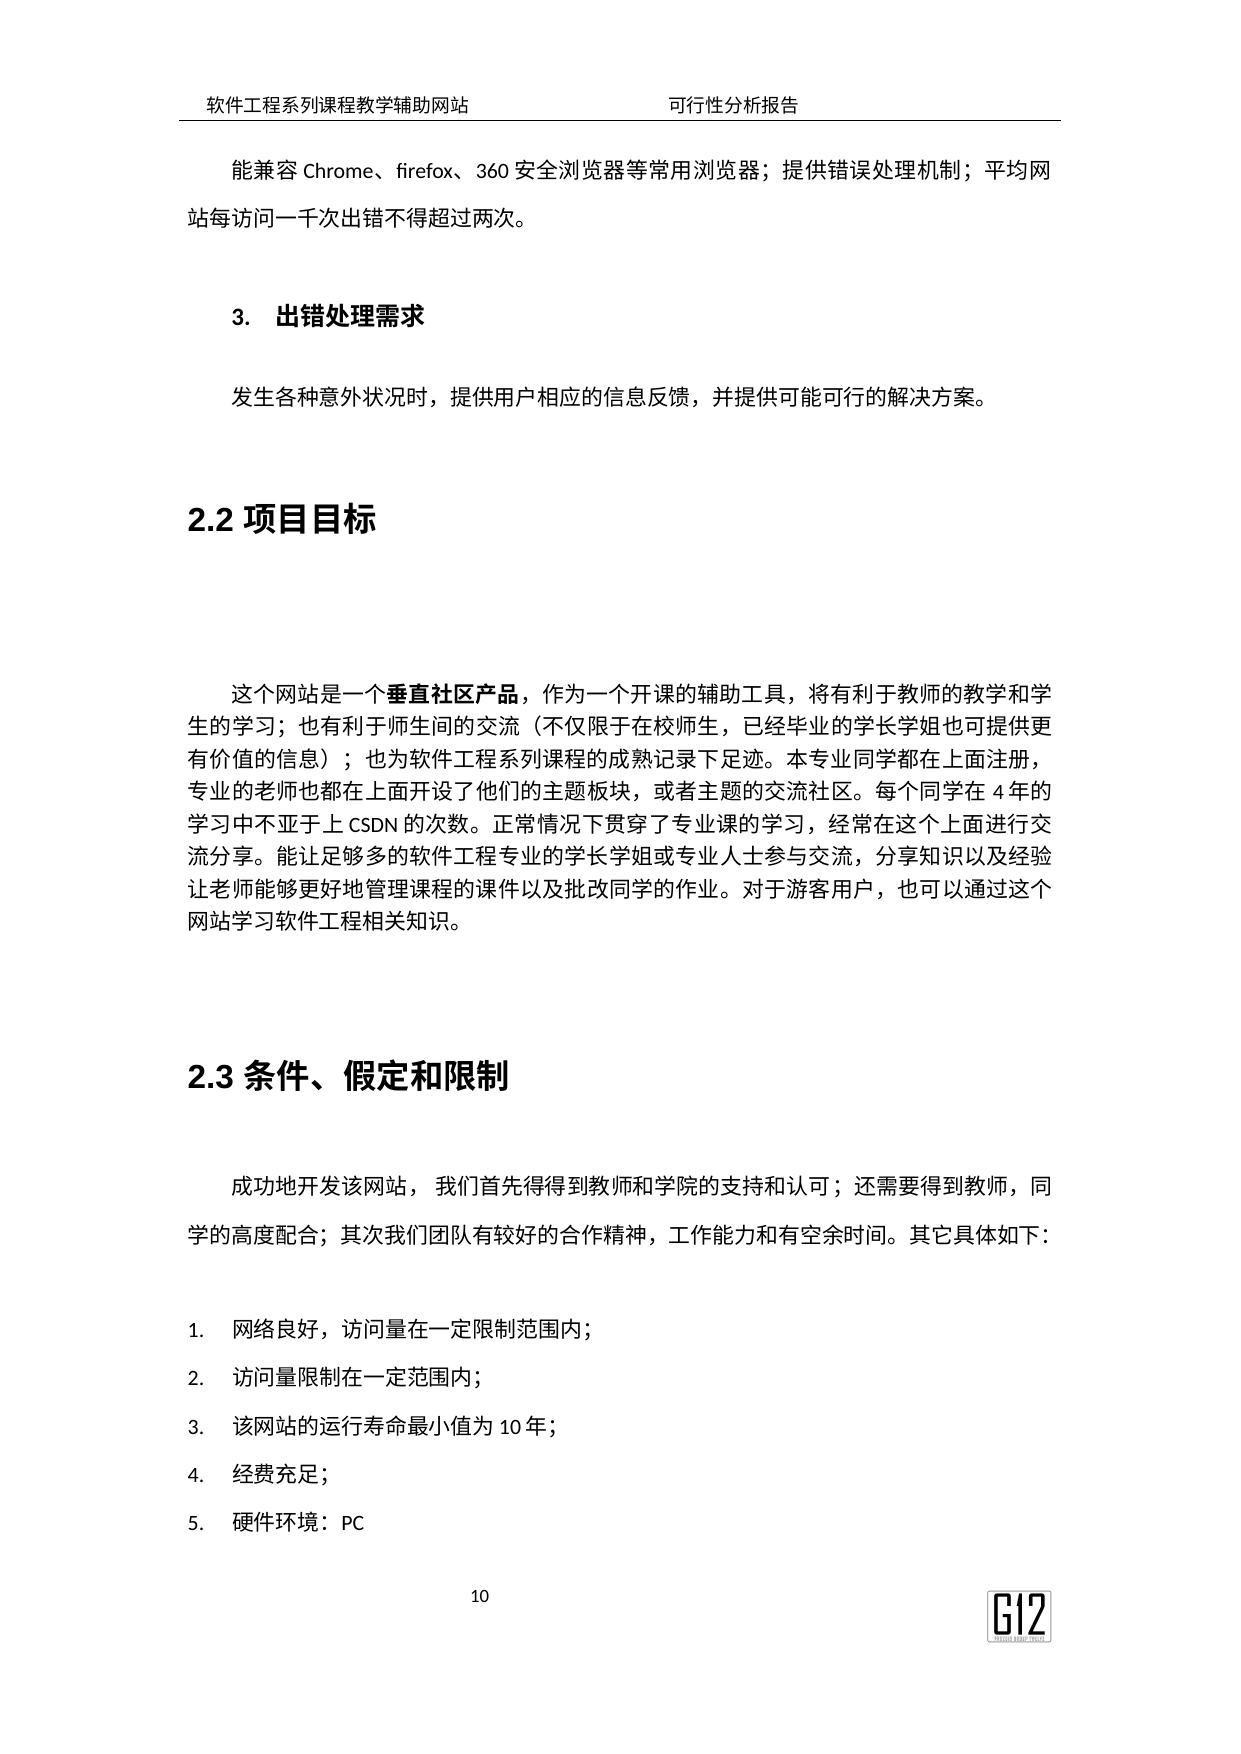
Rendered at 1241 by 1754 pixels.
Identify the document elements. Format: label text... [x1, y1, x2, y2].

list 访问量限制在一定范围内； [187, 1360, 1053, 1392]
list 经费充足； [187, 1457, 1053, 1489]
text 这个网站是一个垂直社区产品，作为一个开课的辅助工具，将有利于教师的教学和学生的学习；也有利于师生间的交流（不仅限于在校师生，已经毕业的学长学姐也可提供更有价值的信息）；也为软件工程系列课程的成熟记录下足迹。本专业同学都在上面注册，专业的老师也都在上面开设了他们的主题板块，或者主题的交流社区。每个同学在4年的学习中不亚于上CSDN的次数。正常情况下贯穿了专业课的学习，经常在这个上面进行交流分享。能让足够多的软件工程专业的学长学姐或专业人士参与交流，分享知识以及经验。让老师能够更好地管理课程的课件以及批改同学的作业。对于游客用户，也可以通过这个网站学习软件工程相关知识。 [187, 676, 1053, 936]
list 出错处理需求 [187, 282, 1053, 347]
text 成功地开发该网站， 我们首先得得到教师和学院的支持和认可；还需要得到教师，同学的高度配合；其次我们团队有较好的合作精神，工作能力和有空余时间。其它具体如下： [187, 1169, 1053, 1250]
text 能兼容Chrome、firefox、360安全浏览器等常用浏览器；提供错误处理机制；平均网站每访问一千次出错不得超过两次。 [187, 152, 1053, 233]
list 该网站的运行寿命最小值为10年； [187, 1408, 1053, 1441]
list 网络良好，访问量在一定限制范围内； [187, 1312, 1053, 1344]
list 硬件环境：PC 操作系统：Windows XP/7/8/8.1/10 支持软件：IBM Rational Rose IBM Rational RequisitePro Microsoft Project Microsoft Office Git / CVS Axure RP [187, 1505, 1053, 1537]
text 发生各种意外状况时，提供用户相应的信息反馈，并提供可能可行的解决方案。 [187, 379, 1053, 412]
subtitle 项目目标 [187, 485, 1053, 550]
picture [986, 1584, 1053, 1651]
subtitle 条件、假定和限制 [187, 1042, 1053, 1107]
